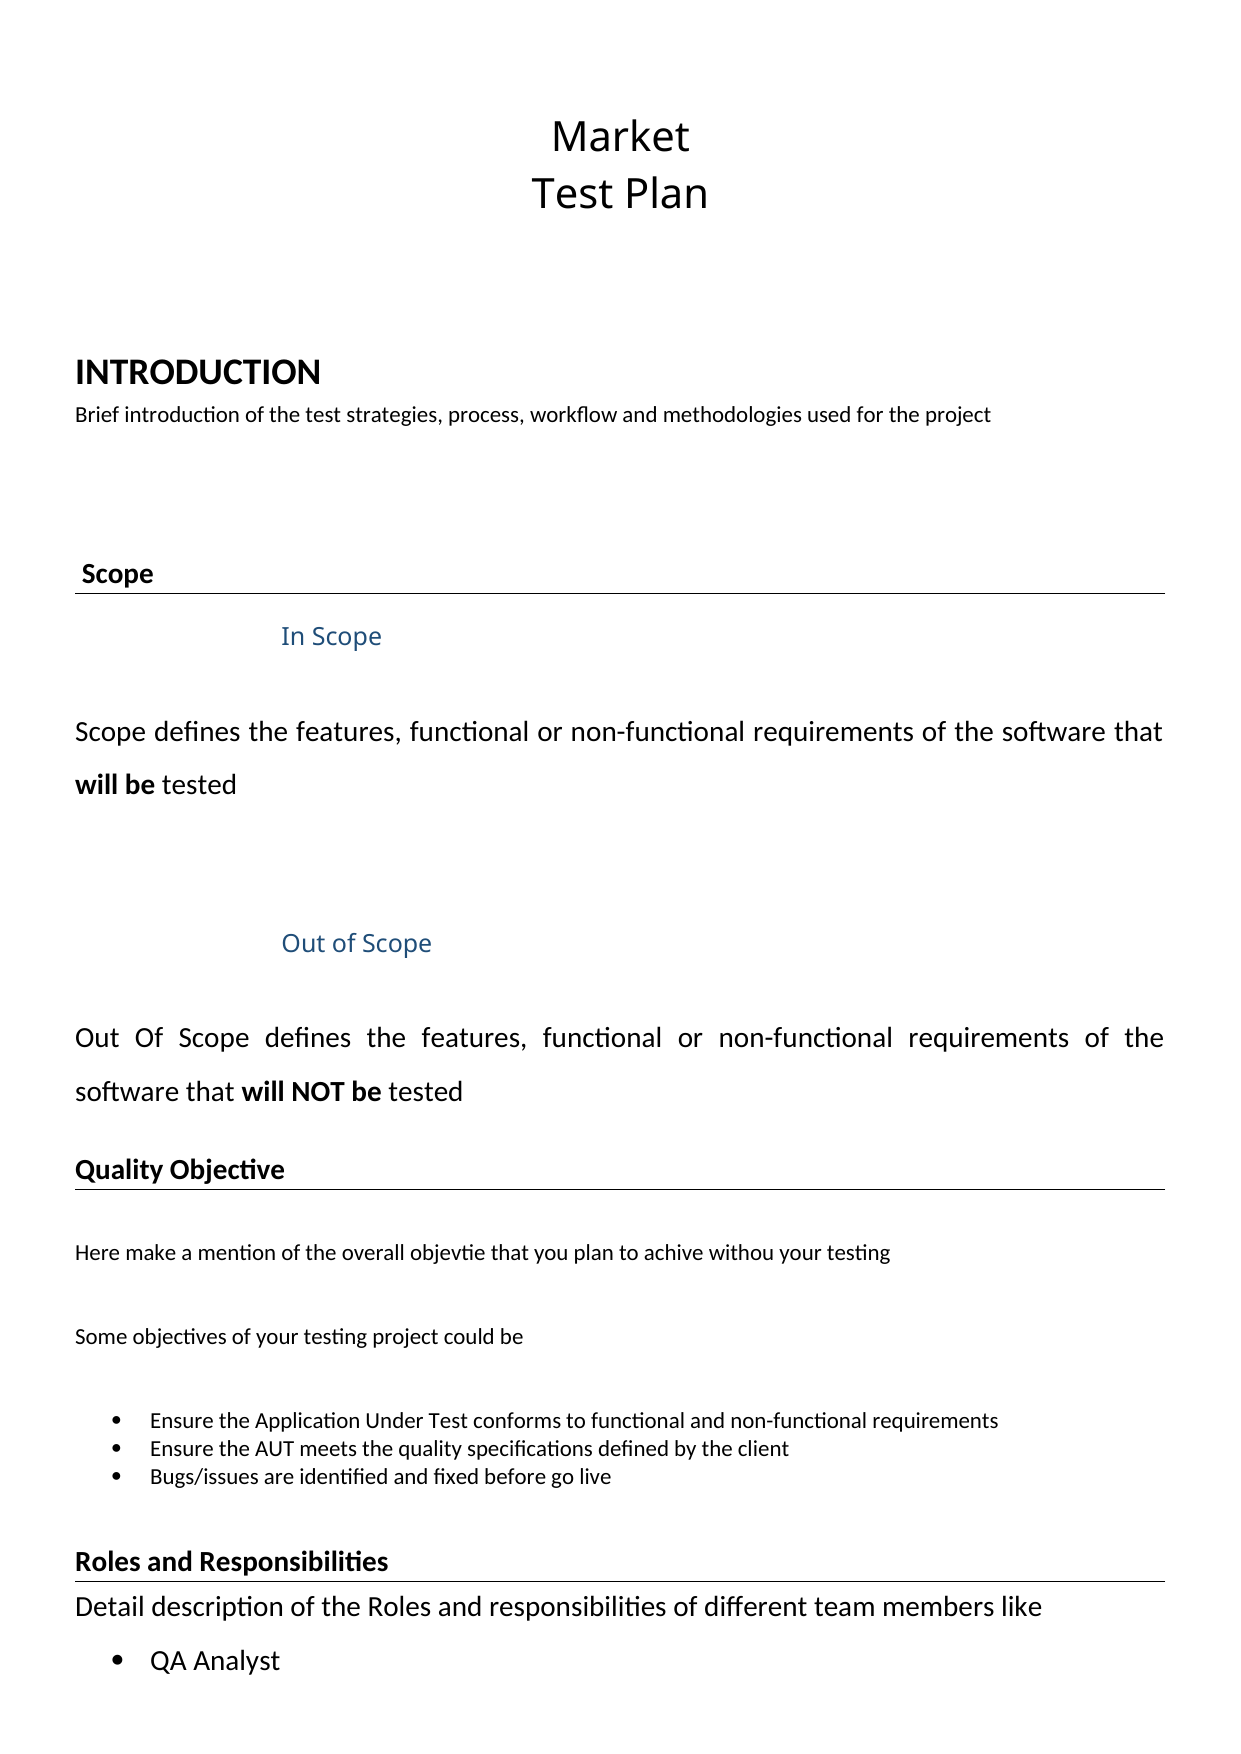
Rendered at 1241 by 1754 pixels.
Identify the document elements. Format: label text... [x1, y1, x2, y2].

list Bugs/issues are identified and fixed before go live [112, 1462, 1165, 1490]
list QA Analyst [112, 1642, 1165, 1677]
list Ensure the AUT meets the quality specifications defined by the client [112, 1434, 1165, 1462]
text Here make a mention of the overall objevtie that you plan to achive withou your testing [75, 1238, 1165, 1266]
text Some objectives of your testing project could be [75, 1322, 1165, 1350]
text Out Of Scope defines the features, functional or non-functional requirements of the software that will NOT be tested [75, 1019, 1165, 1108]
subtitle Out of Scope [281, 926, 1165, 960]
text Brief introduction of the test strategies, process, workflow and methodologies used for the project [75, 400, 1165, 428]
text Test Plan [75, 164, 1165, 221]
text Scope defines the features, functional or non-functional requirements of the software that will be tested [75, 713, 1165, 802]
list Ensure the Application Under Test conforms to functional and non-functional requirements [112, 1406, 1165, 1434]
text Market [75, 107, 1165, 164]
subtitle Scope [75, 555, 1165, 593]
subtitle Roles and Responsibilities [75, 1543, 1165, 1581]
subtitle Introduction [75, 348, 1165, 394]
subtitle Quality Objective [75, 1151, 1165, 1189]
text Detail description of the Roles and responsibilities of different team members like [75, 1588, 1165, 1624]
subtitle In Scope [281, 619, 1165, 653]
